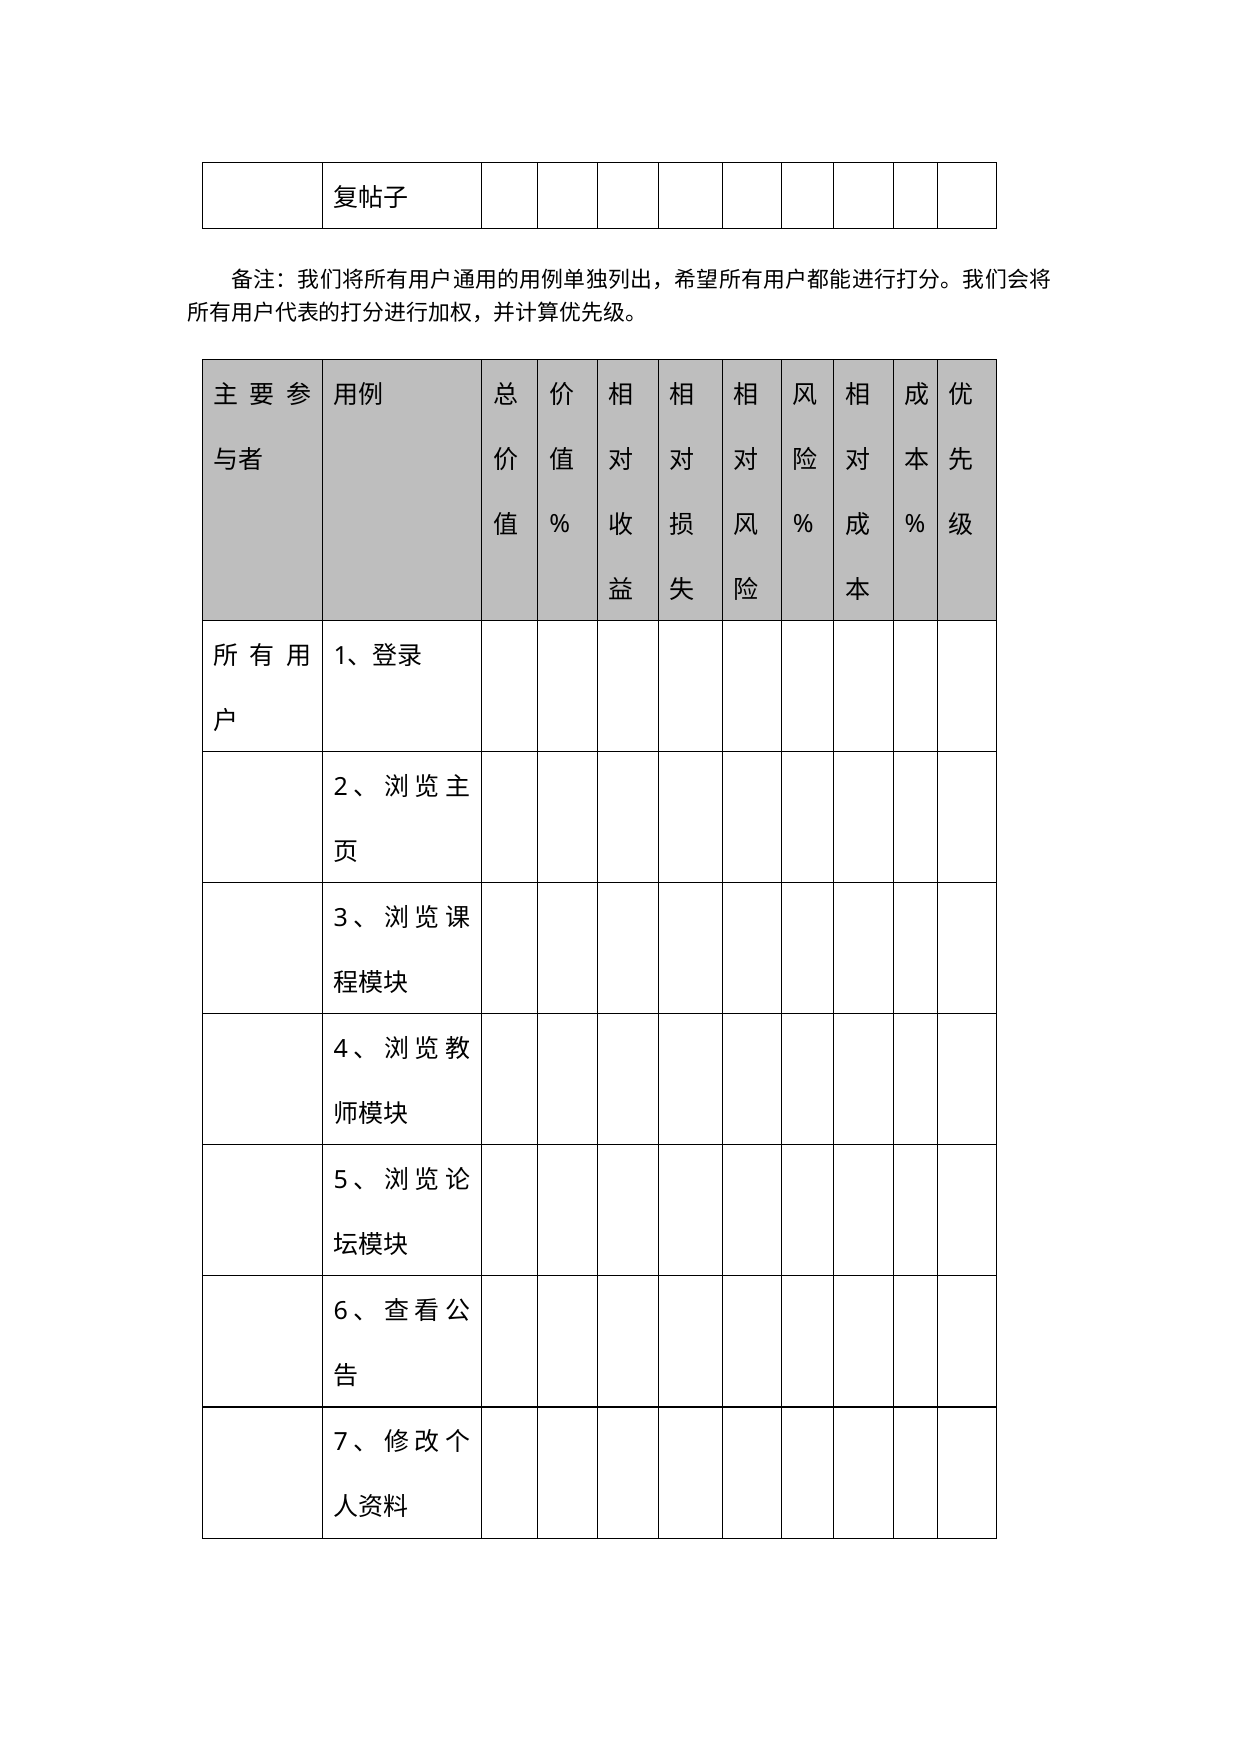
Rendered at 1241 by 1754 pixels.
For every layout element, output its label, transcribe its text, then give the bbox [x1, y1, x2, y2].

table_cell [894, 1014, 937, 1144]
table_cell [203, 1276, 322, 1406]
table_cell [482, 621, 537, 751]
table_cell [538, 1276, 597, 1406]
table_cell [782, 1408, 833, 1537]
table_cell [482, 883, 537, 1013]
table_cell [598, 1014, 658, 1144]
table_cell 2、浏览主页 [323, 752, 481, 882]
table_cell [598, 1408, 658, 1537]
table_cell [598, 163, 658, 228]
table_cell [203, 163, 322, 228]
table_cell [598, 1145, 658, 1275]
table_cell [723, 163, 781, 228]
table_header 相对成本 [834, 360, 893, 620]
table_cell [482, 163, 537, 228]
table_cell [203, 883, 322, 1013]
table_cell 7、修改个人资料 [323, 1408, 481, 1537]
table_cell [598, 883, 658, 1013]
table_cell [938, 752, 996, 882]
table_cell [938, 1014, 996, 1144]
table_cell [723, 1014, 781, 1144]
table_cell [538, 752, 597, 882]
table_cell [659, 883, 722, 1013]
table_cell [659, 1276, 722, 1406]
table_cell [782, 1145, 833, 1275]
table_cell [782, 752, 833, 882]
table_cell 5、浏览论坛模块 [323, 1145, 481, 1275]
table_cell [203, 1145, 322, 1275]
table_cell [834, 883, 893, 1013]
table_header 相对损失 [659, 360, 722, 620]
table_cell [894, 1276, 937, 1406]
table_cell [723, 883, 781, 1013]
table_cell [482, 752, 537, 882]
table_cell [782, 1276, 833, 1406]
table_cell [482, 1276, 537, 1406]
table_header 价值% [538, 360, 597, 620]
table_cell [482, 1408, 537, 1537]
table_cell [782, 1014, 833, 1144]
table_cell [723, 621, 781, 751]
table_header 风险 % [782, 360, 833, 620]
table_cell [723, 1408, 781, 1537]
table_cell [482, 1014, 537, 1144]
table_cell [938, 621, 996, 751]
table_header 优先级 [938, 360, 996, 620]
table_header 相对收益 [598, 360, 658, 620]
table_header 成本 % [894, 360, 937, 620]
table_cell 所有用户 [203, 621, 322, 751]
table_cell [538, 1145, 597, 1275]
table_cell [938, 1145, 996, 1275]
table_cell [203, 1014, 322, 1144]
table_header 相对风险 [723, 360, 781, 620]
table_cell [203, 1408, 322, 1537]
table_cell 6、查看公告 [323, 1276, 481, 1406]
table_cell [894, 883, 937, 1013]
table_cell [782, 883, 833, 1013]
text 备注：我们将所有用户通用的用例单独列出，希望所有用户都能进行打分。我们会将所有用户代表的打分进行加权，并计算优先级。 [187, 262, 1053, 327]
table_cell [894, 1408, 937, 1537]
table_cell [538, 883, 597, 1013]
table_cell [723, 752, 781, 882]
table_cell [894, 1145, 937, 1275]
table_cell [659, 1408, 722, 1537]
table_cell [538, 1014, 597, 1144]
table_cell [659, 163, 722, 228]
table_cell [782, 163, 833, 228]
table_cell [598, 752, 658, 882]
table_header 总价值 [482, 360, 537, 620]
table_cell [834, 1276, 893, 1406]
table_header 用例 [323, 360, 481, 620]
table_cell [482, 1145, 537, 1275]
table_cell [834, 1014, 893, 1144]
table_cell [834, 1408, 893, 1537]
table_cell [938, 163, 996, 228]
table_cell [894, 163, 937, 228]
table_cell [659, 621, 722, 751]
table_cell 4、浏览教师模块 [323, 1014, 481, 1144]
table_cell [938, 1408, 996, 1537]
table_header 主要参与者 [203, 360, 322, 620]
table_cell [538, 163, 597, 228]
table_cell 34、教师回复帖子 [323, 163, 481, 228]
table_cell [723, 1145, 781, 1275]
table_cell [538, 621, 597, 751]
table_cell 1、登录 [323, 621, 481, 751]
table_cell [834, 752, 893, 882]
table_cell [659, 752, 722, 882]
table_cell [598, 621, 658, 751]
table_cell [834, 1145, 893, 1275]
table_cell [782, 621, 833, 751]
table_cell [938, 1276, 996, 1406]
table_cell [894, 621, 937, 751]
table_cell [598, 1276, 658, 1406]
table_cell [834, 163, 893, 228]
table_cell [538, 1408, 597, 1537]
table_cell [203, 752, 322, 882]
table_cell [659, 1014, 722, 1144]
table_cell 3、浏览课程模块 [323, 883, 481, 1013]
table_cell [938, 883, 996, 1013]
table_cell [659, 1145, 722, 1275]
table_cell [723, 1276, 781, 1406]
table_cell [894, 752, 937, 882]
table_cell [834, 621, 893, 751]
